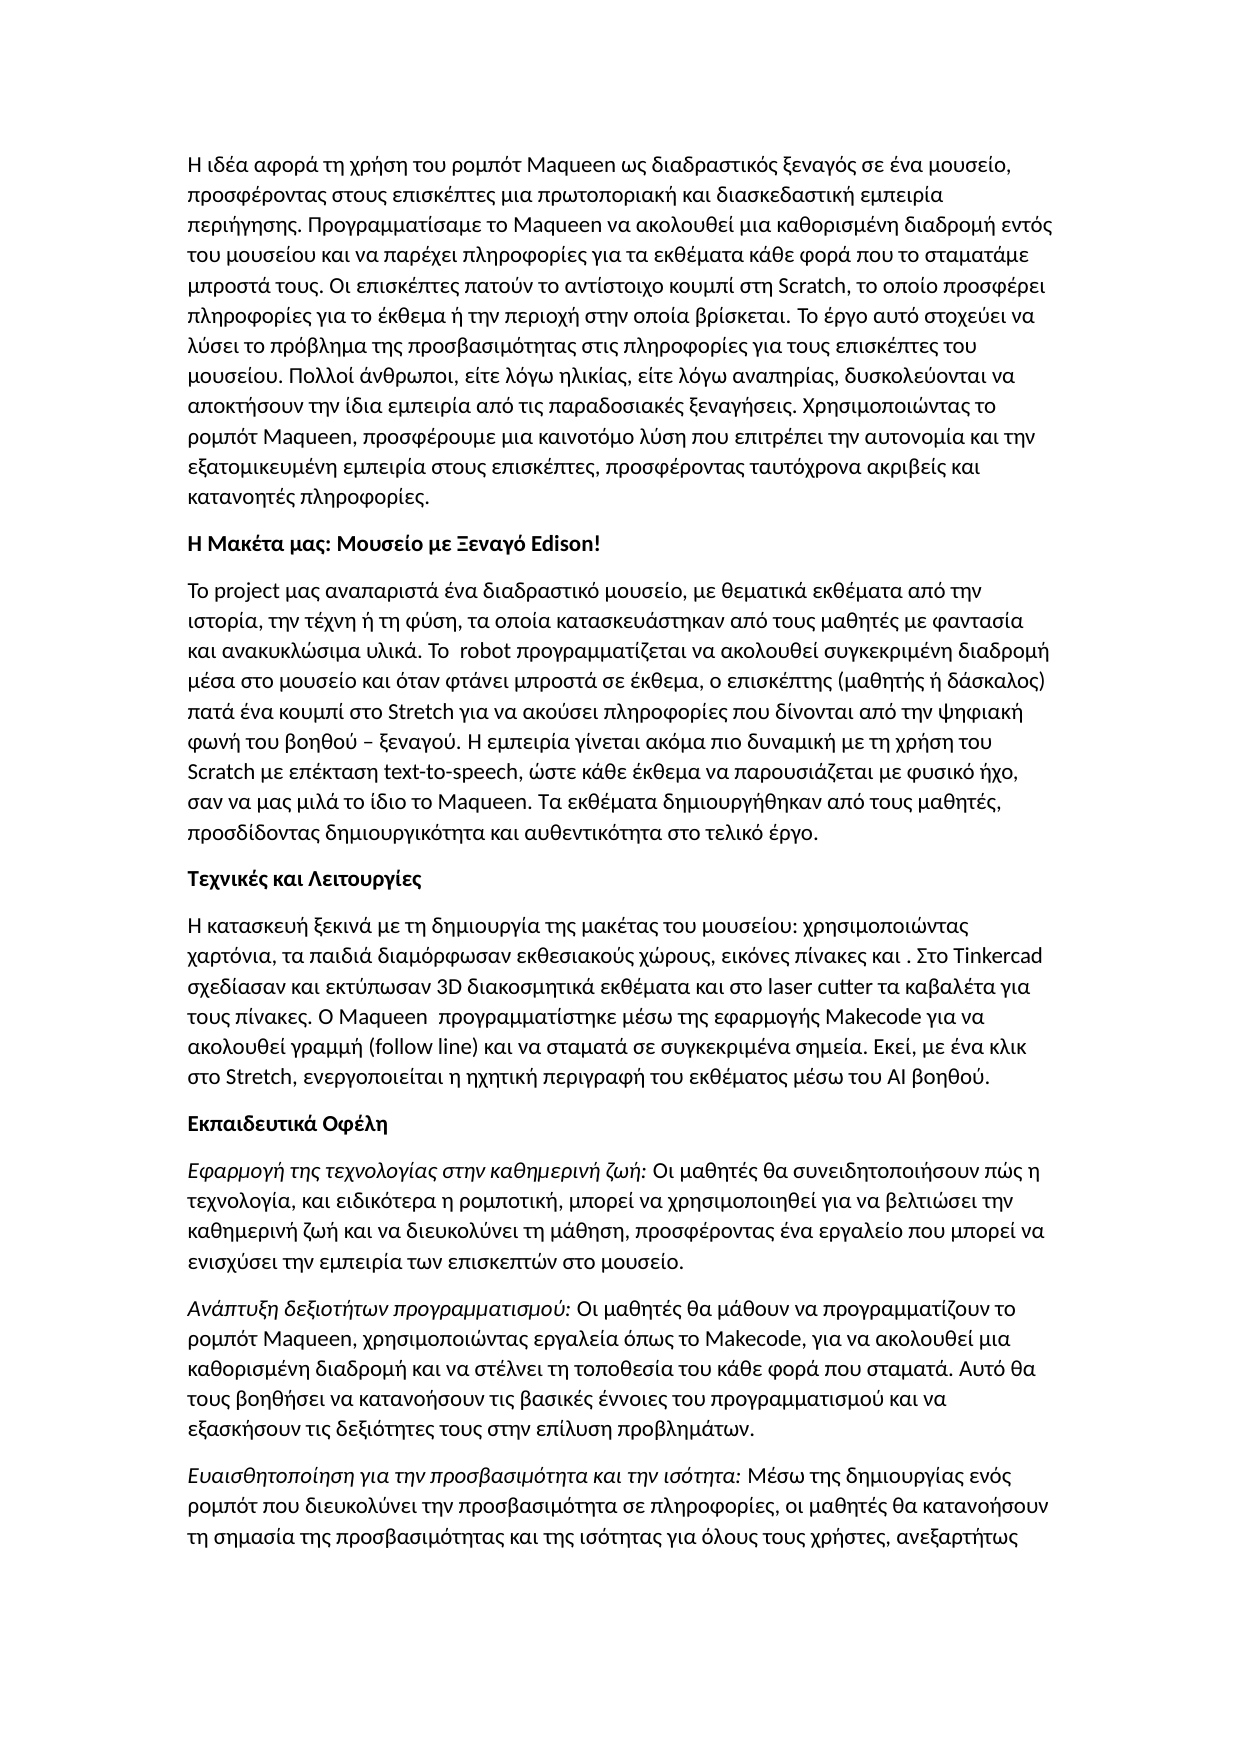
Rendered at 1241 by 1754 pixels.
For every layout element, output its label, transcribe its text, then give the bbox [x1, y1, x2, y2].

text Ανάπτυξη δεξιοτήτων προγραμματισμού: Οι μαθητές θα μάθουν να προγραμματίζουν το ρομπότ Maqueen, χρησιμοποιώντας εργαλεία όπως το Makecode, για να ακολουθεί μια καθορισμένη διαδρομή και να στέλνει τη τοποθεσία του κάθε φορά που σταματά. Αυτό θα τους βοηθήσει να κατανοήσουν τις βασικές έννοιες του προγραμματισμού και να εξασκήσουν τις δεξιότητες τους στην επίλυση προβλημάτων. [187, 1294, 1053, 1443]
text Η κατασκευή ξεκινά με τη δημιουργία της μακέτας του μουσείου: χρησιμοποιώντας χαρτόνια, τα παιδιά διαμόρφωσαν εκθεσιακούς χώρους, εικόνες πίνακες και . Στο Tinkercad σχεδίασαν και εκτύπωσαν 3D διακοσμητικά εκθέματα και στο laser cutter τα καβαλέτα για τους πίνακες. Ο Μaqueen προγραμματίστηκε μέσω της εφαρμογής Makecode για να ακολουθεί γραμμή (follow line) και να σταματά σε συγκεκριμένα σημεία. Εκεί, με ένα κλικ στο Stretch, ενεργοποιείται η ηχητική περιγραφή του εκθέματος μέσω του AI βοηθού. [187, 911, 1053, 1091]
text Η ιδέα αφορά τη χρήση του ρομπότ Maqueen ως διαδραστικός ξεναγός σε ένα μουσείο, προσφέροντας στους επισκέπτες μια πρωτοποριακή και διασκεδαστική εμπειρία περιήγησης. Προγραμματίσαμε το Maqueen να ακολουθεί μια καθορισμένη διαδρομή εντός του μουσείου και να παρέχει πληροφορίες για τα εκθέματα κάθε φορά που το σταματάμε μπροστά τους. Οι επισκέπτες πατούν το αντίστοιχο κουμπί στη Scratch, το οποίο προσφέρει πληροφορίες για το έκθεμα ή την περιοχή στην οποία βρίσκεται. Το έργο αυτό στοχεύει να λύσει το πρόβλημα της προσβασιμότητας στις πληροφορίες για τους επισκέπτες του μουσείου. Πολλοί άνθρωποι, είτε λόγω ηλικίας, είτε λόγω αναπηρίας, δυσκολεύονται να αποκτήσουν την ίδια εμπειρία από τις παραδοσιακές ξεναγήσεις. Χρησιμοποιώντας το ρομπότ Maqueen, προσφέρουμε μια καινοτόμο λύση που επιτρέπει την αυτονομία και την εξατομικευμένη εμπειρία στους επισκέπτες, προσφέροντας ταυτόχρονα ακριβείς και κατανοητές πληροφορίες. [187, 150, 1053, 510]
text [187, 1461, 1053, 1550]
text Εκπαιδευτικά Οφέλη [187, 1109, 1053, 1137]
text Το project μας αναπαριστά ένα διαδραστικό μουσείο, με θεματικά εκθέματα από την ιστορία, την τέχνη ή τη φύση, τα οποία κατασκευάστηκαν από τους μαθητές με φαντασία και ανακυκλώσιμα υλικά. To robot προγραμματίζεται να ακολουθεί συγκεκριμένη διαδρομή μέσα στο μουσείο και όταν φτάνει μπροστά σε έκθεμα, ο επισκέπτης (μαθητής ή δάσκαλος) πατά ένα κουμπί στο Stretch για να ακούσει πληροφορίες που δίνονται από την ψηφιακή φωνή του βοηθού – ξεναγού. Η εμπειρία γίνεται ακόμα πιο δυναμική με τη χρήση του Scratch με επέκταση text-to-speech, ώστε κάθε έκθεμα να παρουσιάζεται με φυσικό ήχο, σαν να μας μιλά το ίδιο το Maqueen. Τα εκθέματα δημιουργήθηκαν από τους μαθητές, προσδίδοντας δημιουργικότητα και αυθεντικότητα στο τελικό έργο. [187, 576, 1053, 846]
text Τεχνικές και Λειτουργίες [187, 864, 1053, 893]
text Εφαρμογή της τεχνολογίας στην καθημερινή ζωή: Οι μαθητές θα συνειδητοποιήσουν πώς η τεχνολογία, και ειδικότερα η ρομποτική, μπορεί να χρησιμοποιηθεί για να βελτιώσει την καθημερινή ζωή και να διευκολύνει τη μάθηση, προσφέροντας ένα εργαλείο που μπορεί να ενισχύσει την εμπειρία των επισκεπτών στο μουσείο. [187, 1156, 1053, 1275]
text Η Μακέτα μας: Μουσείο με Ξεναγό Edison! [187, 529, 1053, 557]
